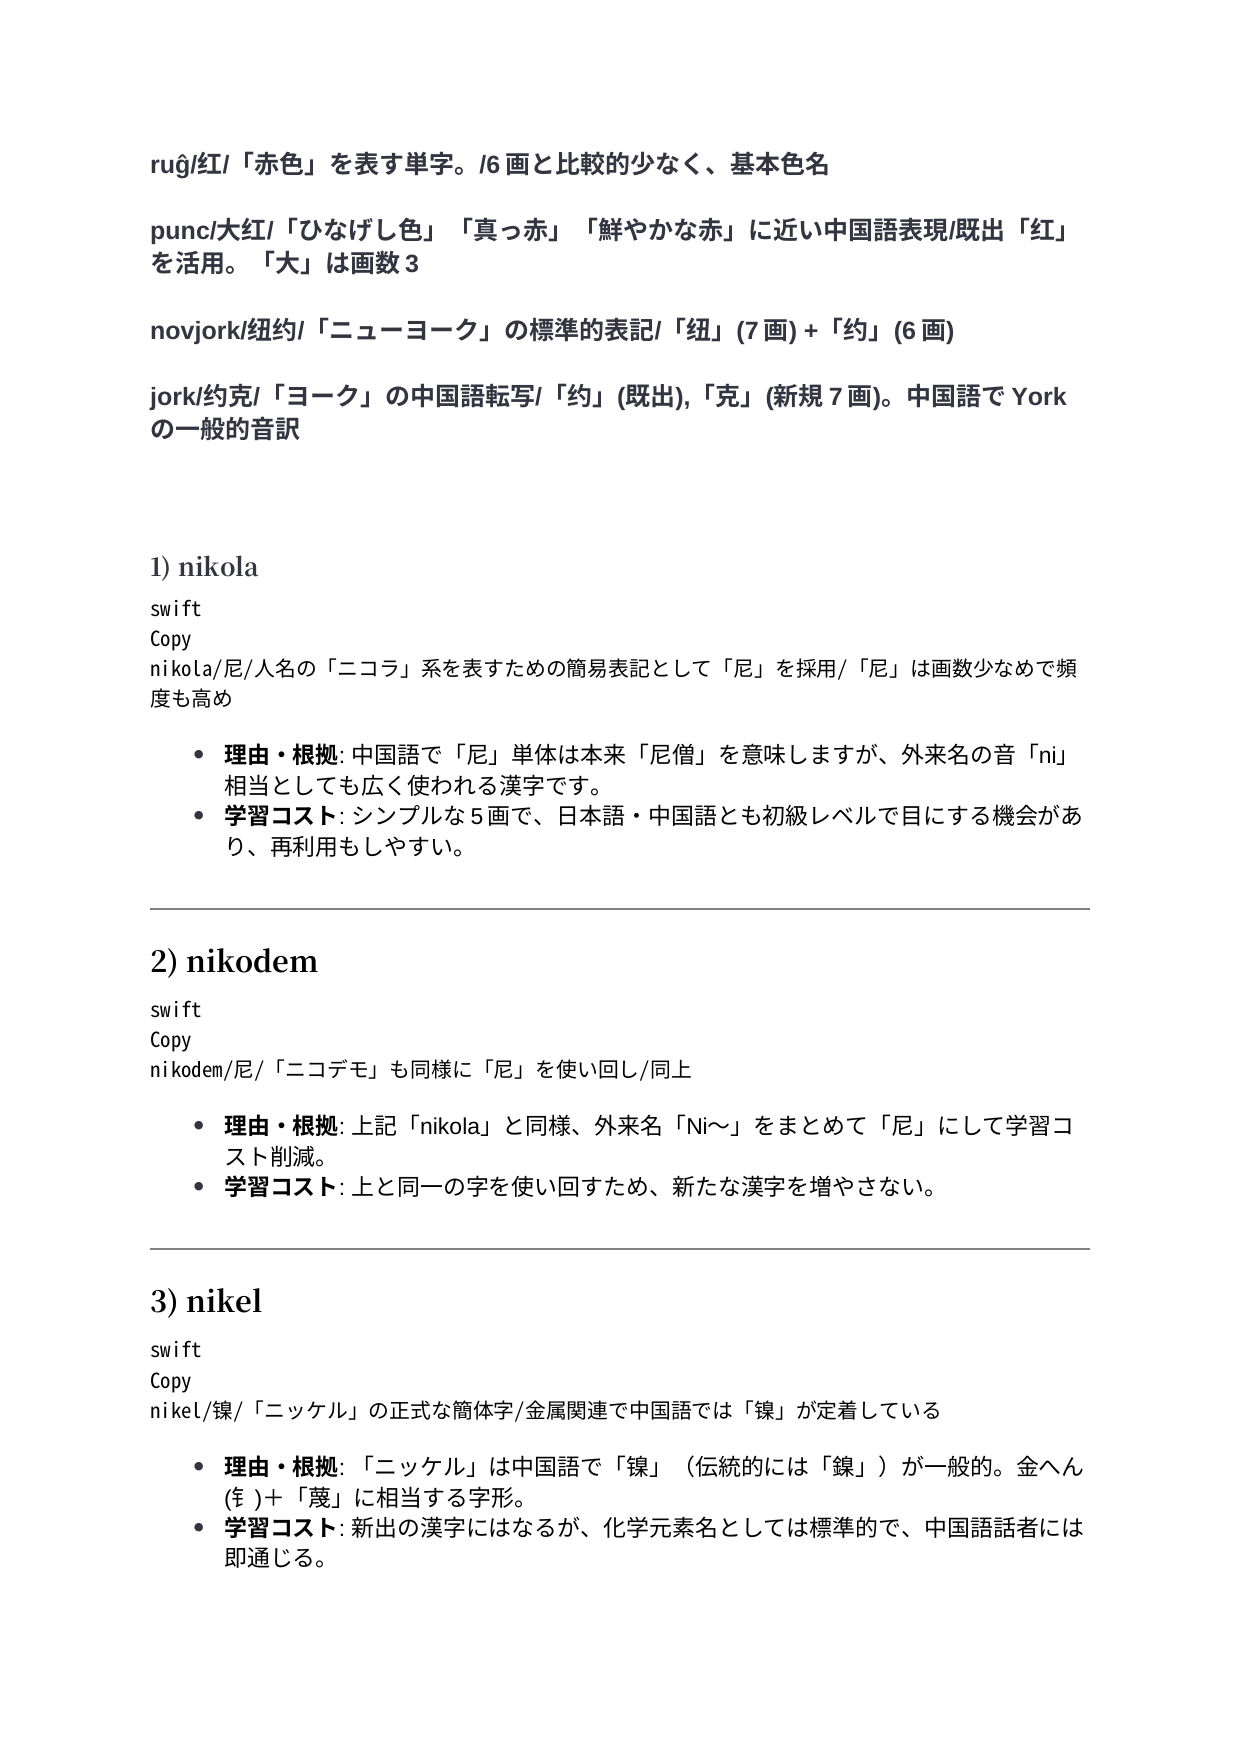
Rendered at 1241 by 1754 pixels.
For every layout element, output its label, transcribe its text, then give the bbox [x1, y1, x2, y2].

list 学習コスト: 上と同一の字を使い回すため、新たな漢字を増やさない。 [194, 1174, 1090, 1201]
list 学習コスト: 新出の漢字にはなるが、化学元素名としては標準的で、中国語話者には即通じる。 [194, 1515, 1090, 1572]
text punc/大红/「ひなげし色」「真っ赤」「鮮やかな赤」に近い中国語表現/既出「红」を活用。「大」は画数3 [150, 216, 1090, 278]
text ruĝ/红/「赤色」を表す単字。/6画と比較的少なく、基本色名 [150, 150, 1090, 179]
list 理由・根拠: 中国語で「尼」単体は本来「尼僧」を意味しますが、外来名の音「ni」相当としても広く使われる漢字です。 [194, 742, 1090, 799]
text nikodem/尼/「ニコデモ」も同様に「尼」を使い回し/同上 [150, 1053, 1090, 1084]
list 学習コスト: シンプルな5画で、日本語・中国語とも初級レベルで目にする機会があり、再利用もしやすい。 [194, 803, 1090, 860]
text Copy [150, 1364, 1090, 1394]
text swift [150, 1334, 1090, 1364]
text nikel/镍/「ニッケル」の正式な簡体字/金属関連で中国語では「镍」が定着している [150, 1394, 1090, 1424]
text swift [150, 993, 1090, 1023]
list 理由・根拠: 「ニッケル」は中国語で「镍」（伝統的には「鎳」）が一般的。金へん(钅)＋「蔑」に相当する字形。 [194, 1454, 1090, 1511]
text Copy [150, 622, 1090, 652]
subtitle 2) nikodem [150, 939, 1090, 981]
subtitle 3) nikel [150, 1279, 1090, 1321]
text jork/约克/「ヨーク」の中国語転写/「约」(既出),「克」(新規7画)。中国語でYorkの一般的音訳 [150, 382, 1090, 444]
text nikola/尼/人名の「ニコラ」系を表すための簡易表記として「尼」を採用/「尼」は画数少なめで頻度も高め [150, 652, 1090, 713]
subtitle 1) nikola [150, 548, 1090, 584]
list 理由・根拠: 上記「nikola」と同様、外来名「Ni～」をまとめて「尼」にして学習コスト削減。 [194, 1113, 1090, 1170]
text novjork/纽约/「ニューヨーク」の標準的表記/「纽」(7画) +「约」(6画) [150, 316, 1090, 344]
text swift [150, 592, 1090, 622]
text Copy [150, 1023, 1090, 1053]
